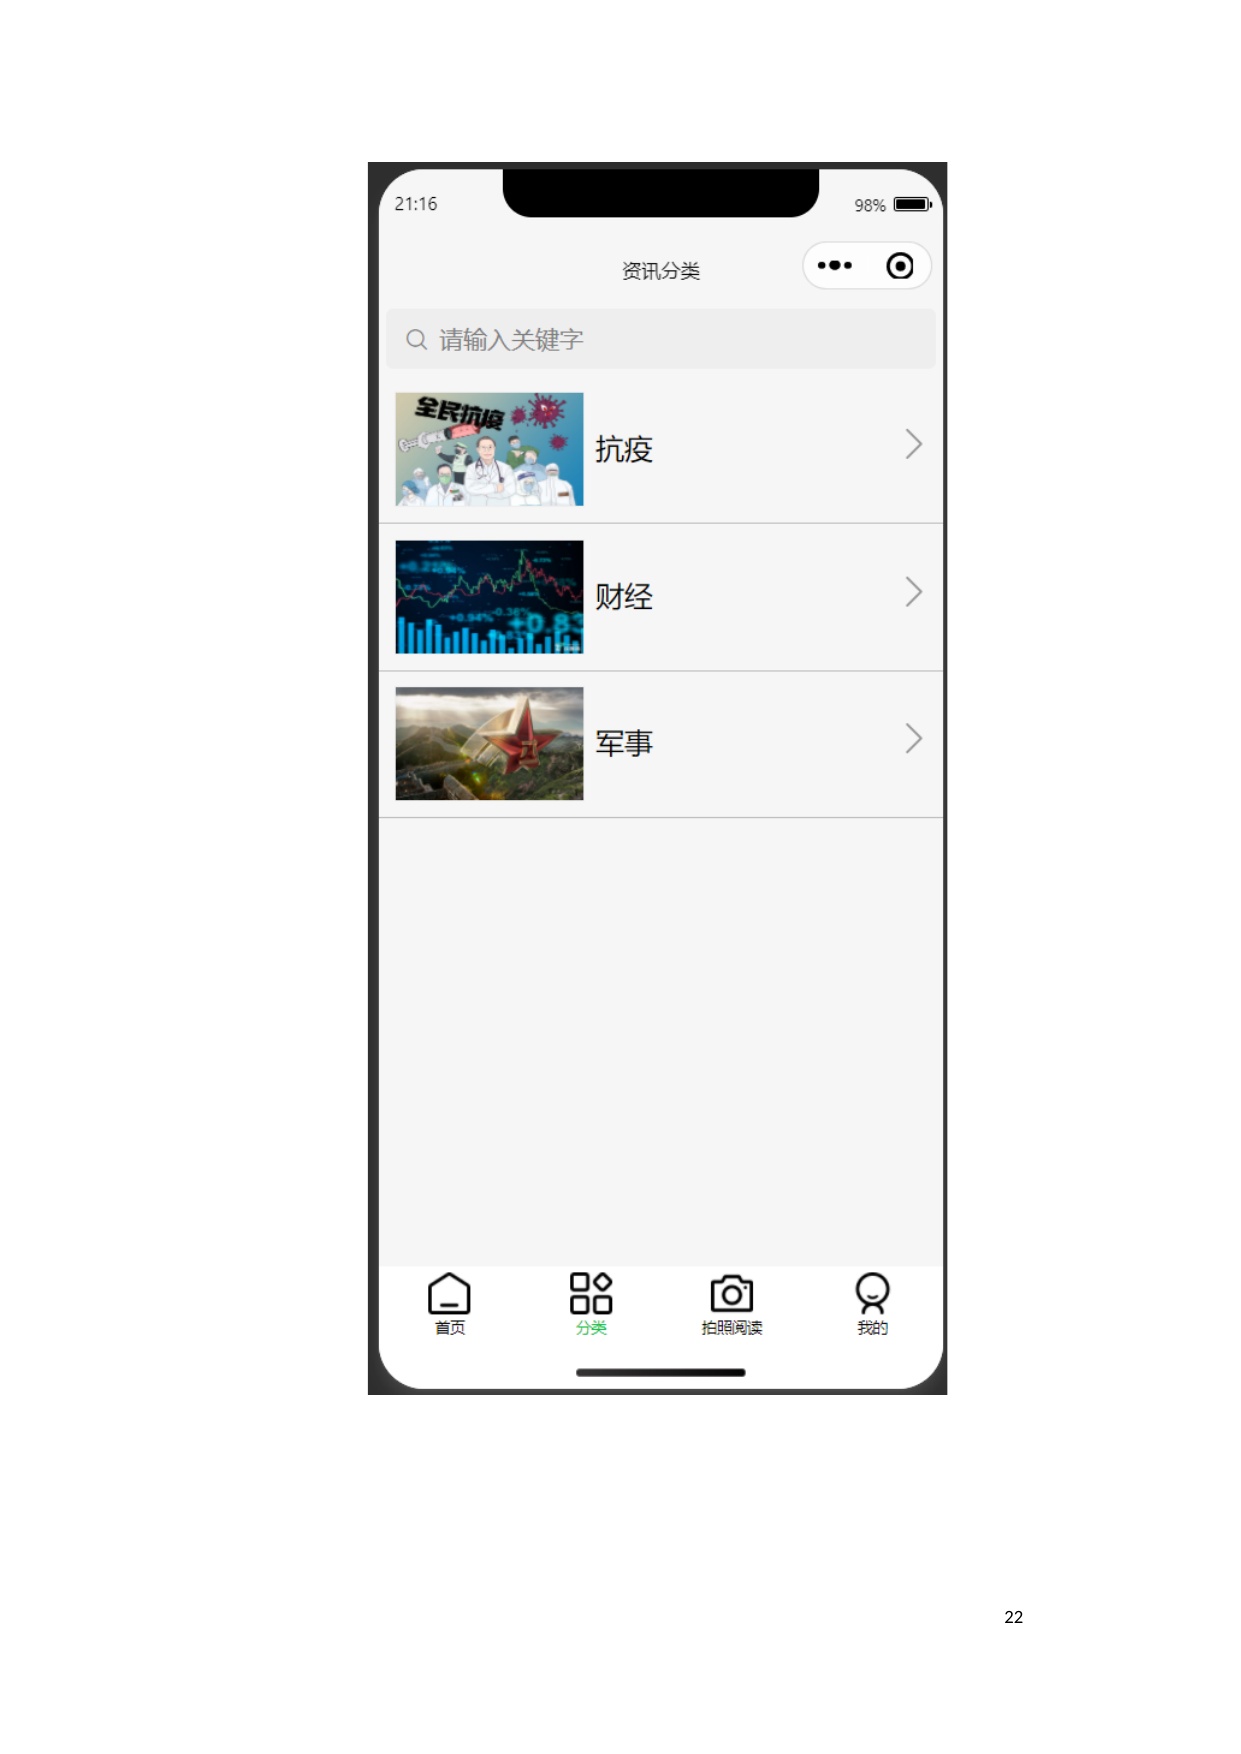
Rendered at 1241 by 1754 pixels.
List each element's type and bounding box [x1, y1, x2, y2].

picture [367, 162, 948, 1395]
